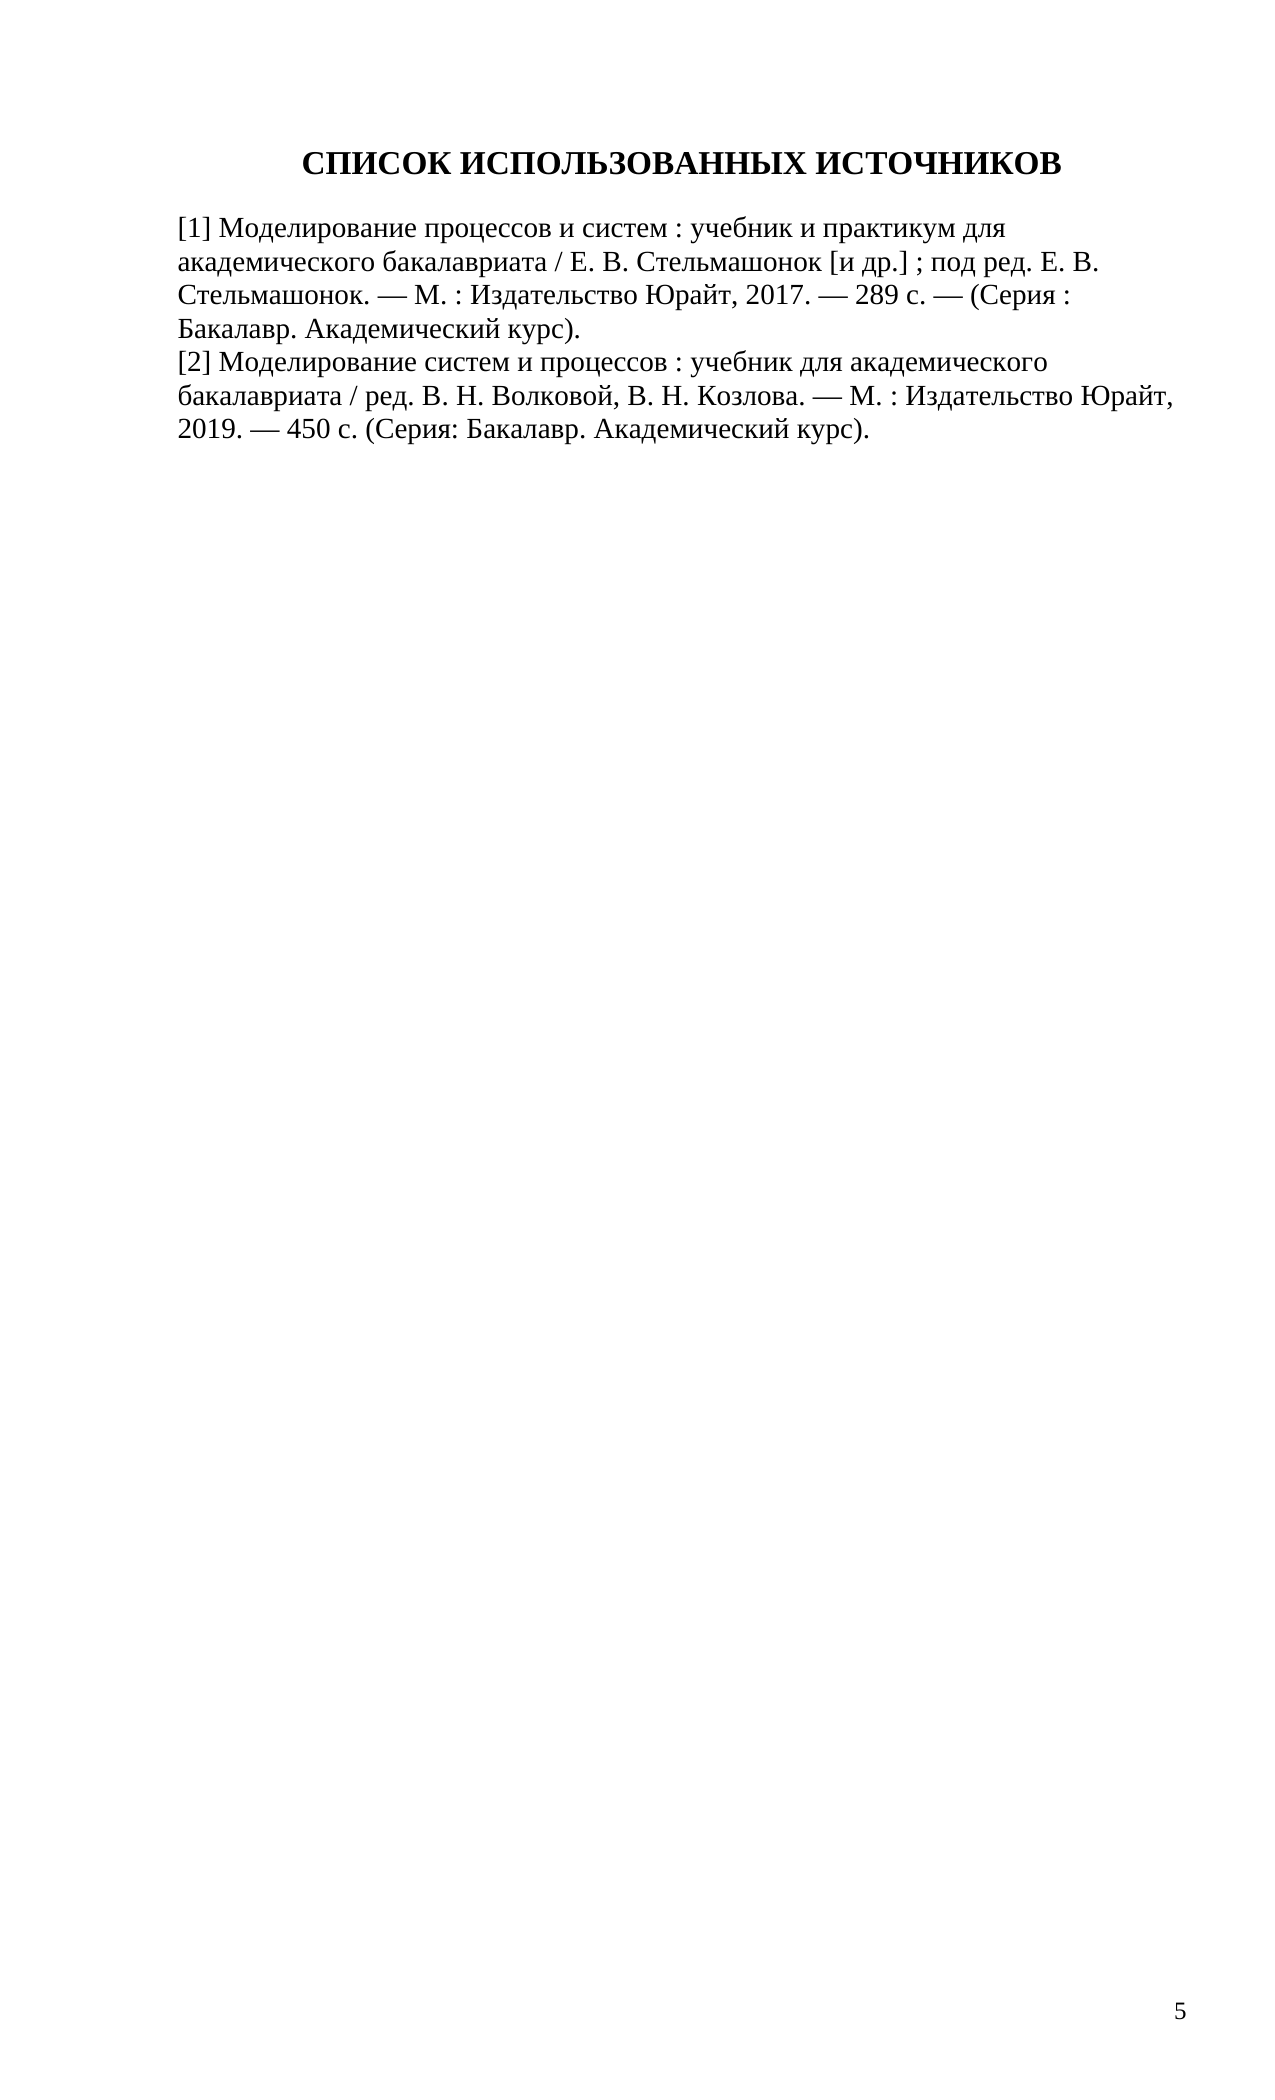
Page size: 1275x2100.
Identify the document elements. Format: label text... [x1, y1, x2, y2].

text [1] Моделирование процессов и систем : учебник и практикум для академического бакалавриата / Е. В. Стельмашонок [и др.] ; под ред. Е. В. Стельмашонок. — М. : Издательство Юрайт, 2017. — 289 с. — (Серия : Бакалавр. Академический курс). [177, 210, 1186, 344]
text СПИСОК ИСПОЛЬЗОВАННЫХ ИСТОЧНИКОВ [177, 143, 1186, 181]
text [2] Моделирование систем и процессов : учебник для академического бакалавриата / ред. В. Н. Волковой, В. Н. Козлова. — М. : Издательство Юрайт, 2019. — 450 с. (Серия: Бакалавр. Академический курс). [177, 344, 1186, 445]
